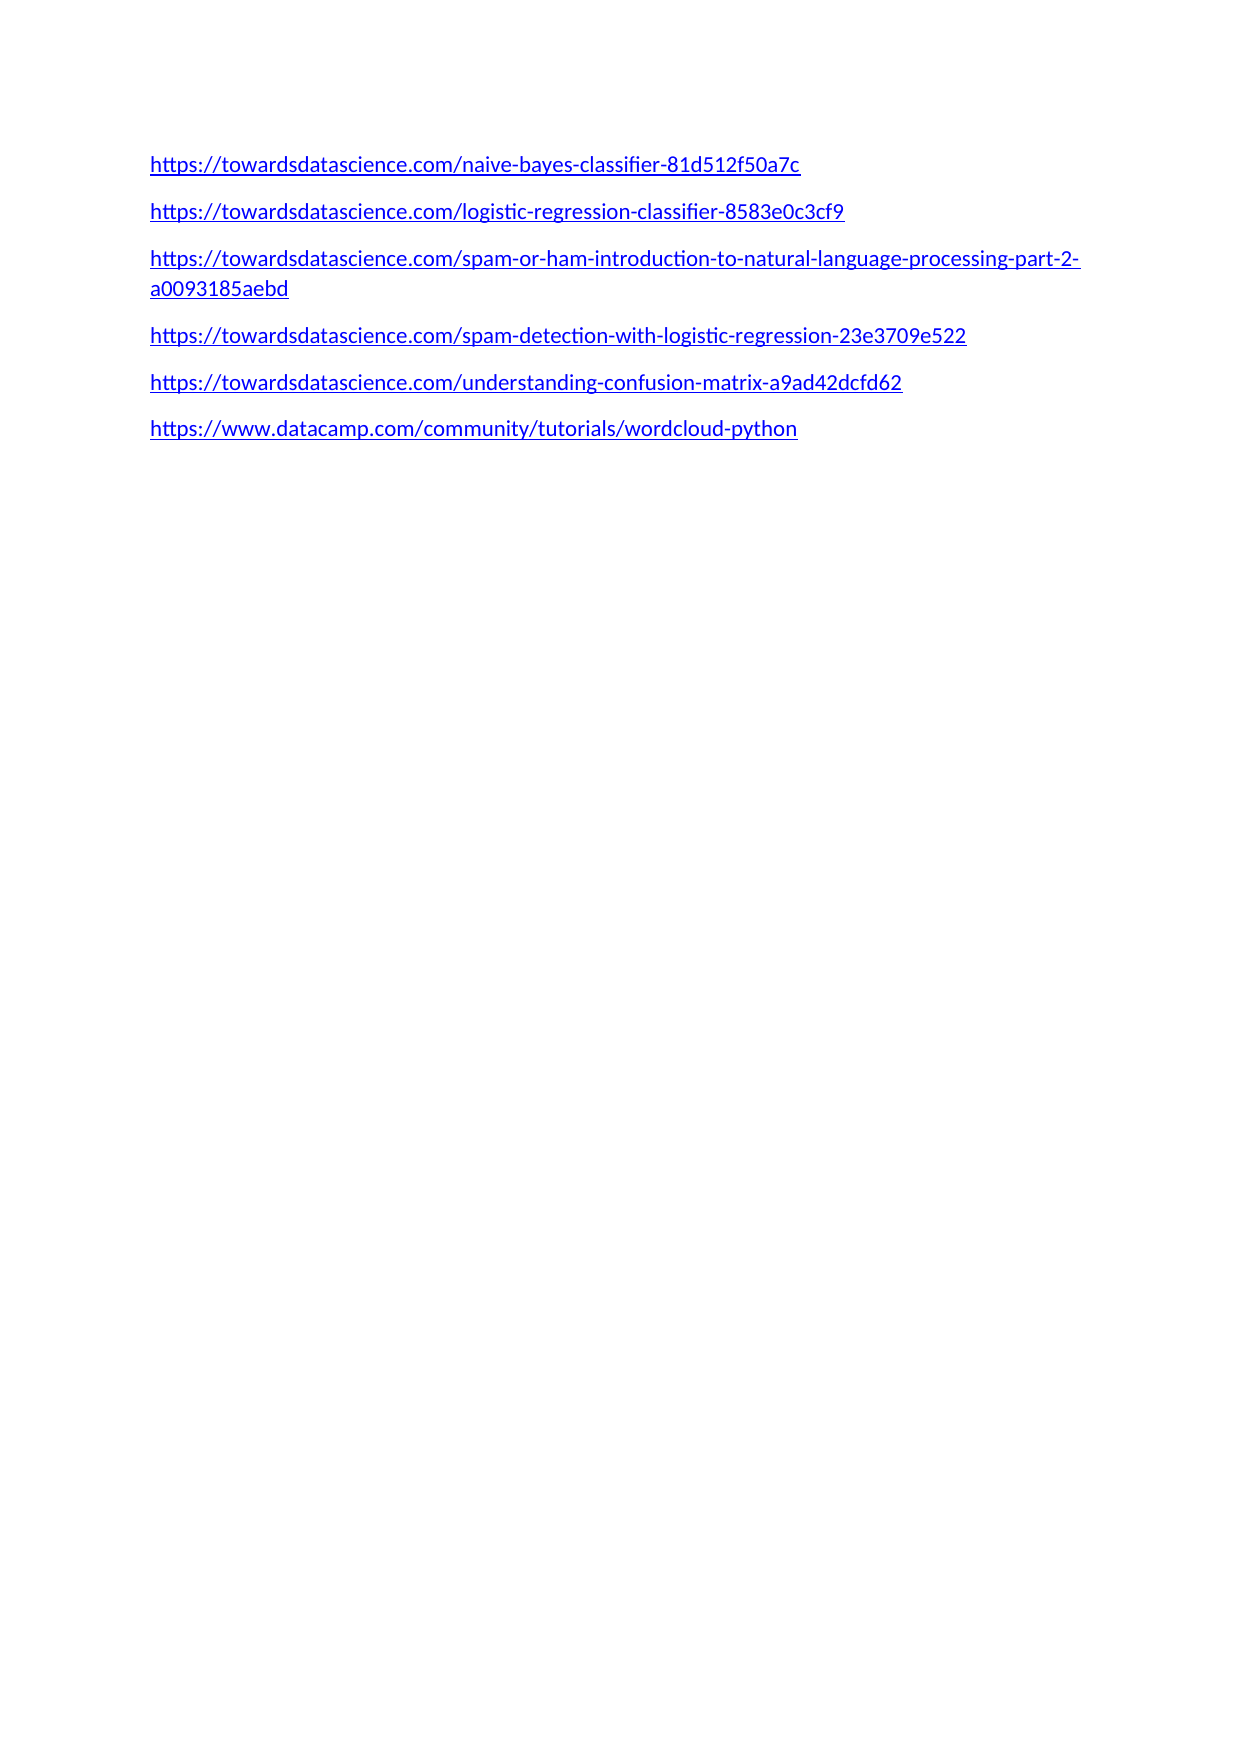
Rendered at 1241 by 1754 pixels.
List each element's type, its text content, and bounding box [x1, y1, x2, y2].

text https://towardsdatascience.com/logistic-regression-classifier-8583e0c3cf9 [150, 197, 1090, 225]
text https://towardsdatascience.com/understanding-confusion-matrix-a9ad42dcfd62 [150, 368, 1090, 396]
text https://www.datacamp.com/community/tutorials/wordcloud-python [150, 414, 1090, 443]
text https://towardsdatascience.com/spam-or-ham-introduction-to-natural-language-processing-part-2-a0093185aebd [150, 244, 1090, 302]
text https://towardsdatascience.com/naive-bayes-classifier-81d512f50a7c [150, 150, 1090, 178]
text https://towardsdatascience.com/spam-detection-with-logistic-regression-23e3709e522 [150, 321, 1090, 349]
